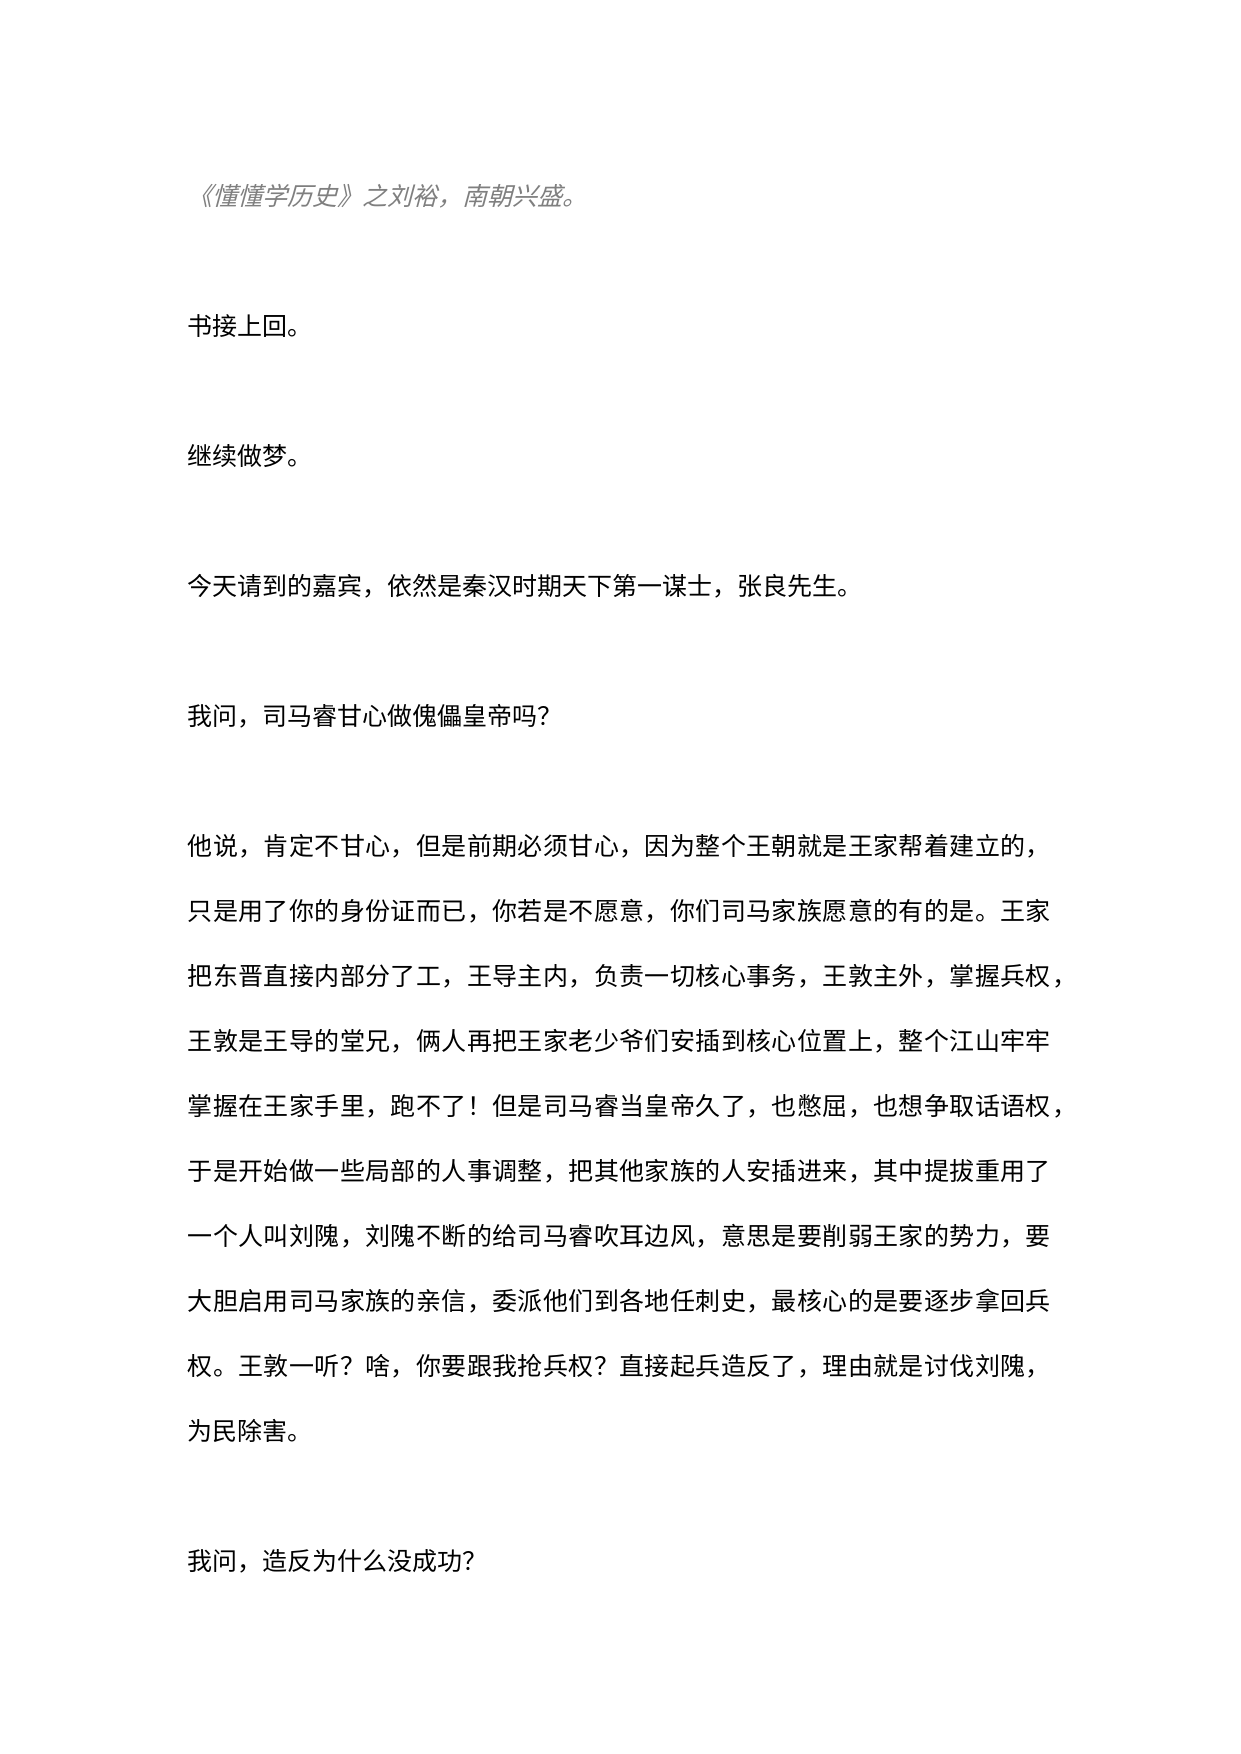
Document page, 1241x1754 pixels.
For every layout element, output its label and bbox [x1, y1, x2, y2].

text [187, 162, 1053, 1592]
